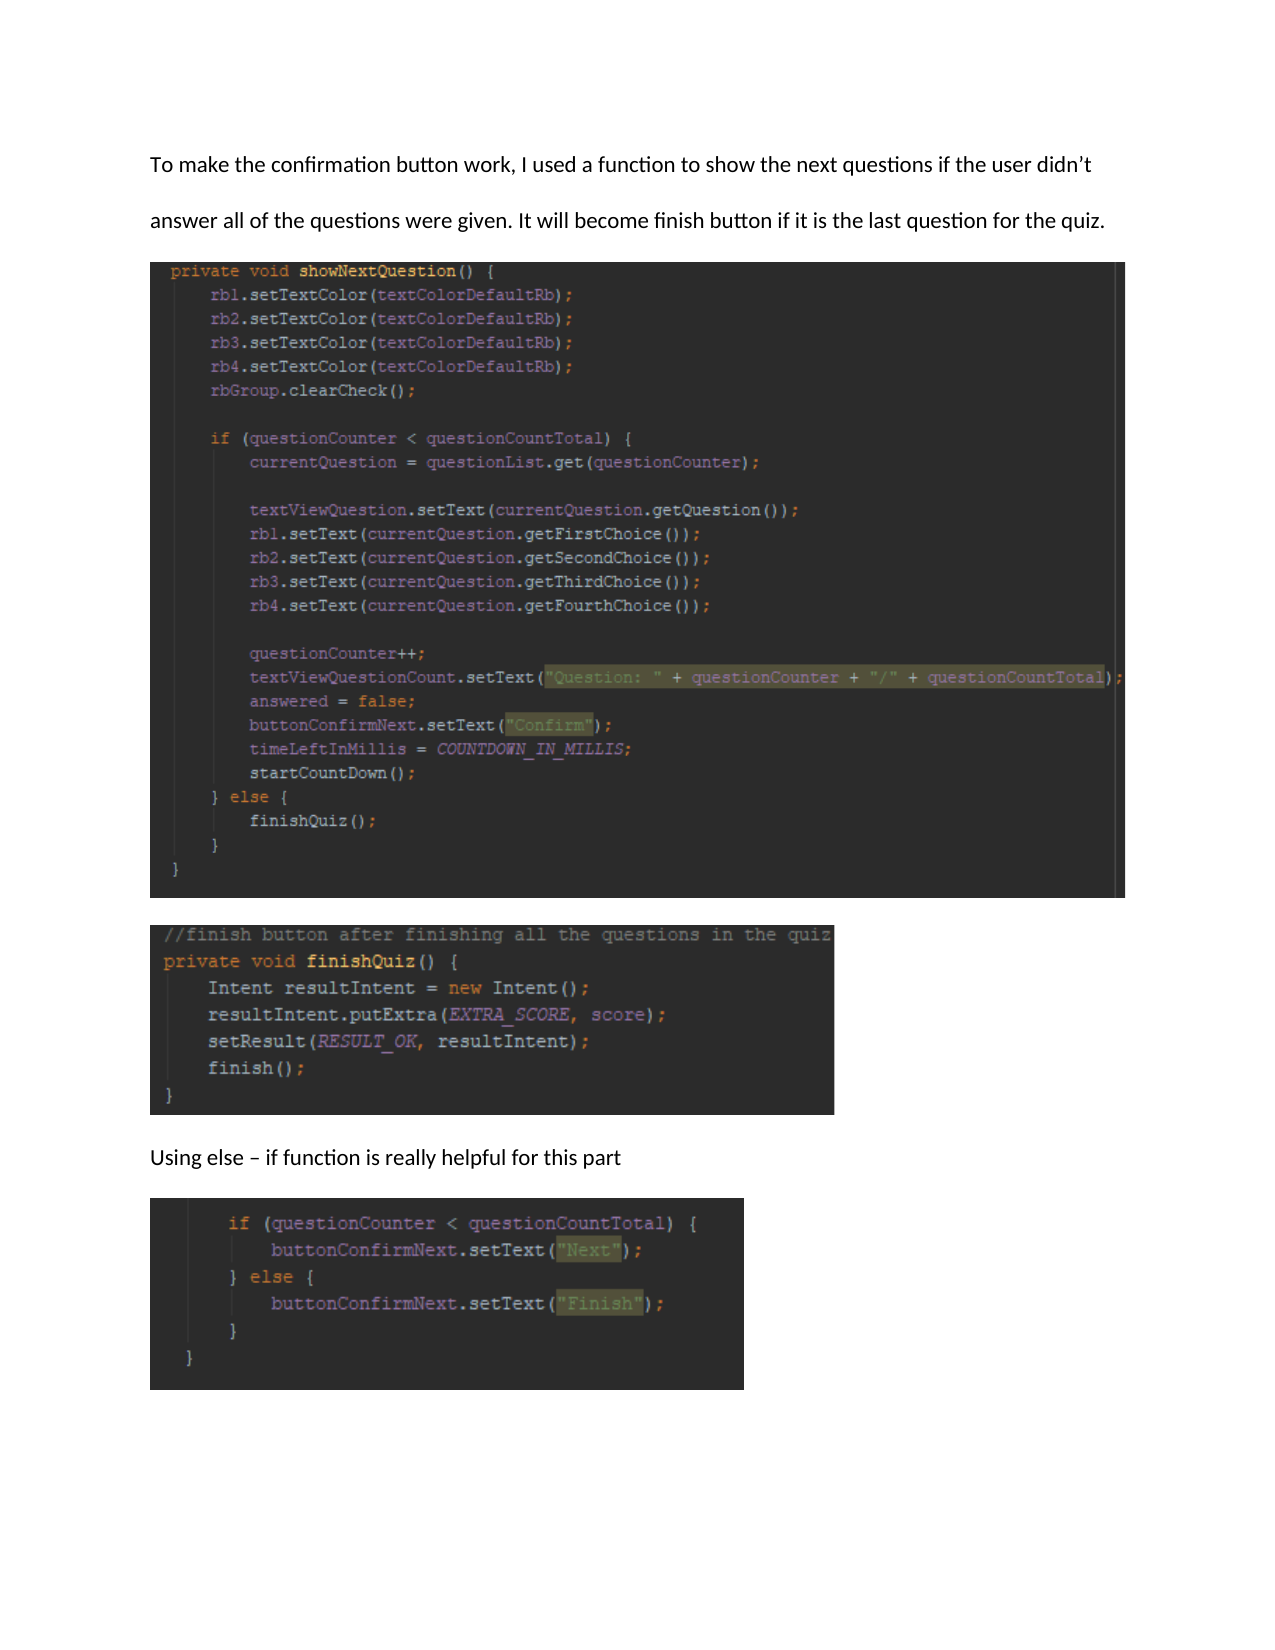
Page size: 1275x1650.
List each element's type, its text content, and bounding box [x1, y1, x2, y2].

picture [150, 925, 835, 1115]
text To make the confirmation button work, I used a function to show the next questions if the user didn’t answer all of the questions were given. It will become finish button if it is the last question for the quiz. [150, 150, 1125, 234]
picture [150, 1198, 744, 1390]
picture [150, 262, 1125, 898]
text Using else – if function is really helpful for this part [150, 1143, 1125, 1171]
